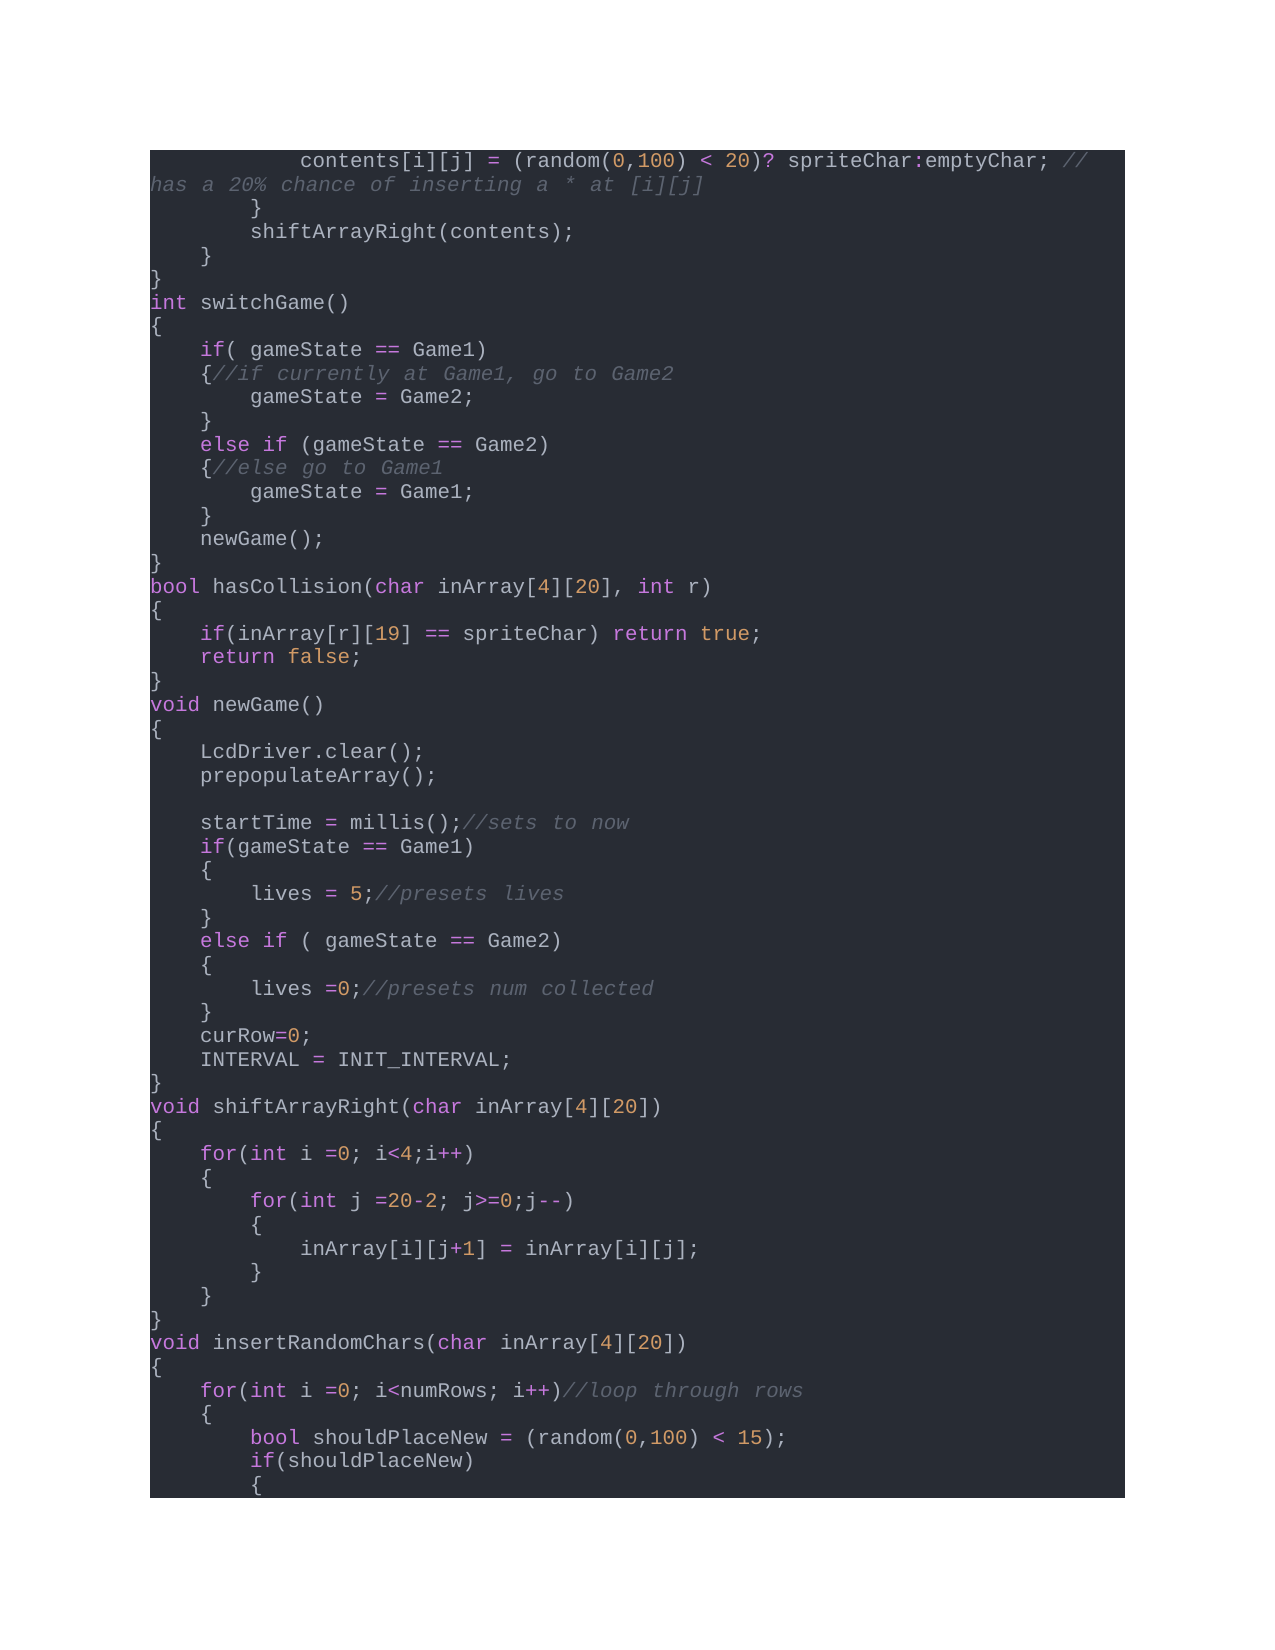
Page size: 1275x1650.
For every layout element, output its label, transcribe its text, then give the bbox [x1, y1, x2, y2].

text } [150, 1309, 1125, 1332]
text return false; [150, 647, 1125, 670]
text { [150, 1167, 1125, 1190]
text contents[i][j] = (random(0,100) < 20)? spriteChar:emptyChar; //has a 20% chance of inserting a * at [i][j] [150, 150, 1125, 197]
text { [150, 954, 1125, 978]
text inArray[i][j+1] = inArray[i][j]; [150, 1238, 1125, 1261]
text bool shouldPlaceNew = (random(0,100) < 15); [150, 1427, 1125, 1451]
text {//else go to Game1 [150, 457, 1125, 481]
text } [150, 1001, 1125, 1025]
text { [150, 599, 1125, 623]
text } [150, 410, 1125, 434]
text } [150, 1285, 1125, 1309]
text { [150, 859, 1125, 883]
text } [150, 268, 1125, 292]
text if(gameState == Game1) [150, 836, 1125, 859]
text if( gameState == Game1) [150, 339, 1125, 363]
text { [150, 1356, 1125, 1379]
text newGame(); [150, 528, 1125, 552]
text { [150, 1474, 1125, 1498]
text { [150, 1403, 1125, 1427]
text } [150, 1072, 1125, 1096]
text for(int j =20-2; j>=0;j--) [150, 1190, 1125, 1214]
text gameState = Game2; [150, 386, 1125, 410]
text } [150, 244, 1125, 268]
text INTERVAL = INIT_INTERVAL; [150, 1048, 1125, 1072]
text LcdDriver.clear(); [150, 741, 1125, 765]
text gameState = Game1; [150, 481, 1125, 505]
text } [150, 197, 1125, 221]
text shiftArrayRight(contents); [150, 221, 1125, 244]
text { [150, 1214, 1125, 1238]
text { [150, 316, 1125, 339]
text lives =0;//presets num collected [150, 978, 1125, 1001]
text if(shouldPlaceNew) [150, 1451, 1125, 1474]
text { [150, 717, 1125, 741]
text void newGame() [150, 694, 1125, 717]
text curRow=0; [150, 1025, 1125, 1048]
text int switchGame() [150, 292, 1125, 316]
text prepopulateArray(); [150, 765, 1125, 788]
text startTime = millis();//sets to now [150, 812, 1125, 836]
text lives = 5;//presets lives [150, 883, 1125, 907]
text } [150, 505, 1125, 528]
text {//if currently at Game1, go to Game2 [150, 363, 1125, 386]
text for(int i =0; i<numRows; i++)//loop through rows [150, 1379, 1125, 1403]
text { [150, 1119, 1125, 1143]
text } [150, 907, 1125, 930]
text } [150, 552, 1125, 576]
text else if (gameState == Game2) [150, 434, 1125, 457]
text } [150, 1261, 1125, 1285]
text else if ( gameState == Game2) [150, 930, 1125, 954]
text for(int i =0; i<4;i++) [150, 1143, 1125, 1167]
text void insertRandomChars(char inArray[4][20]) [150, 1332, 1125, 1356]
text void shiftArrayRight(char inArray[4][20]) [150, 1096, 1125, 1119]
text bool hasCollision(char inArray[4][20], int r) [150, 576, 1125, 599]
text } [150, 670, 1125, 694]
text if(inArray[r][19] == spriteChar) return true; [150, 623, 1125, 647]
